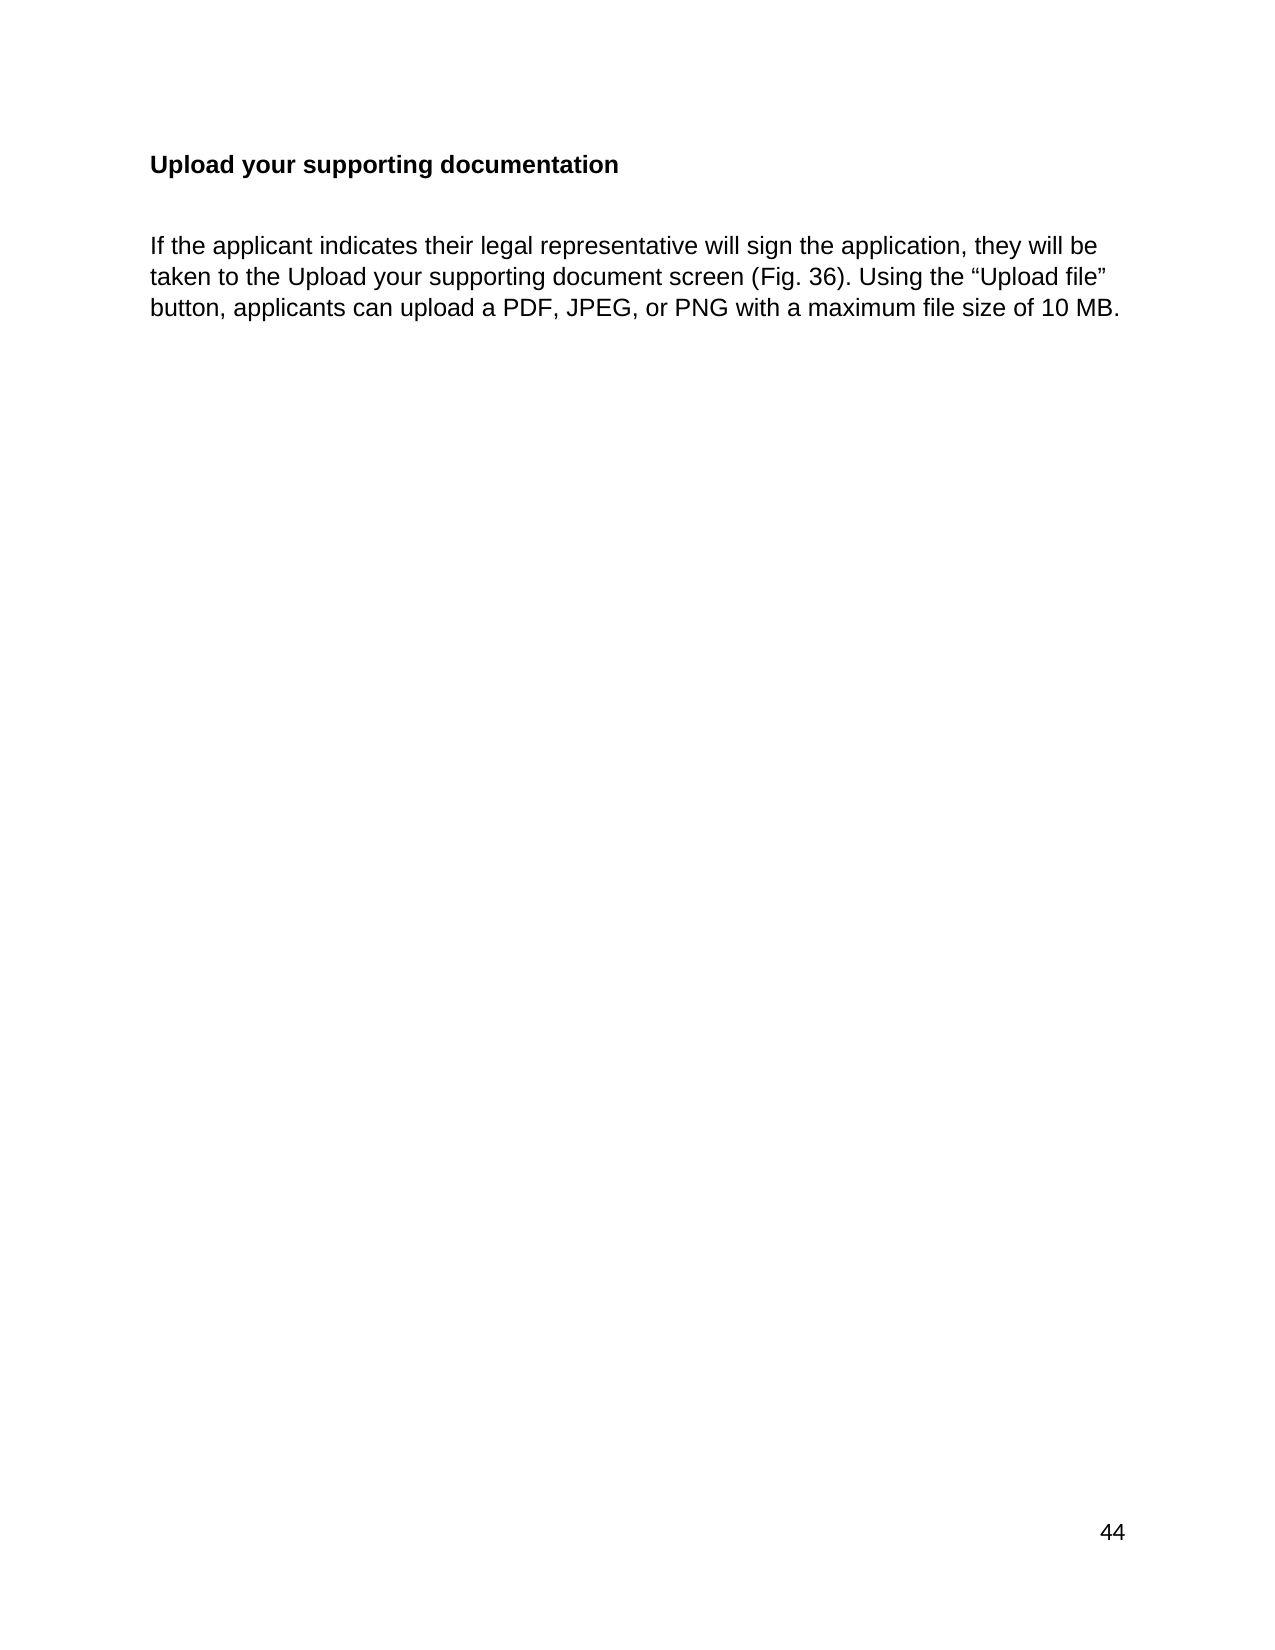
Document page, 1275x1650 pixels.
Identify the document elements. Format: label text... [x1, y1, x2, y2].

text If the applicant indicates their legal representative will sign the application, they will be taken to the Upload your supporting document screen (Fig. 36). Using the “Upload file” button, applicants can upload a PDF, JPEG, or PNG with a maximum file size of 10 MB. [150, 231, 1125, 322]
text Upload your supporting documentation [150, 150, 1125, 212]
